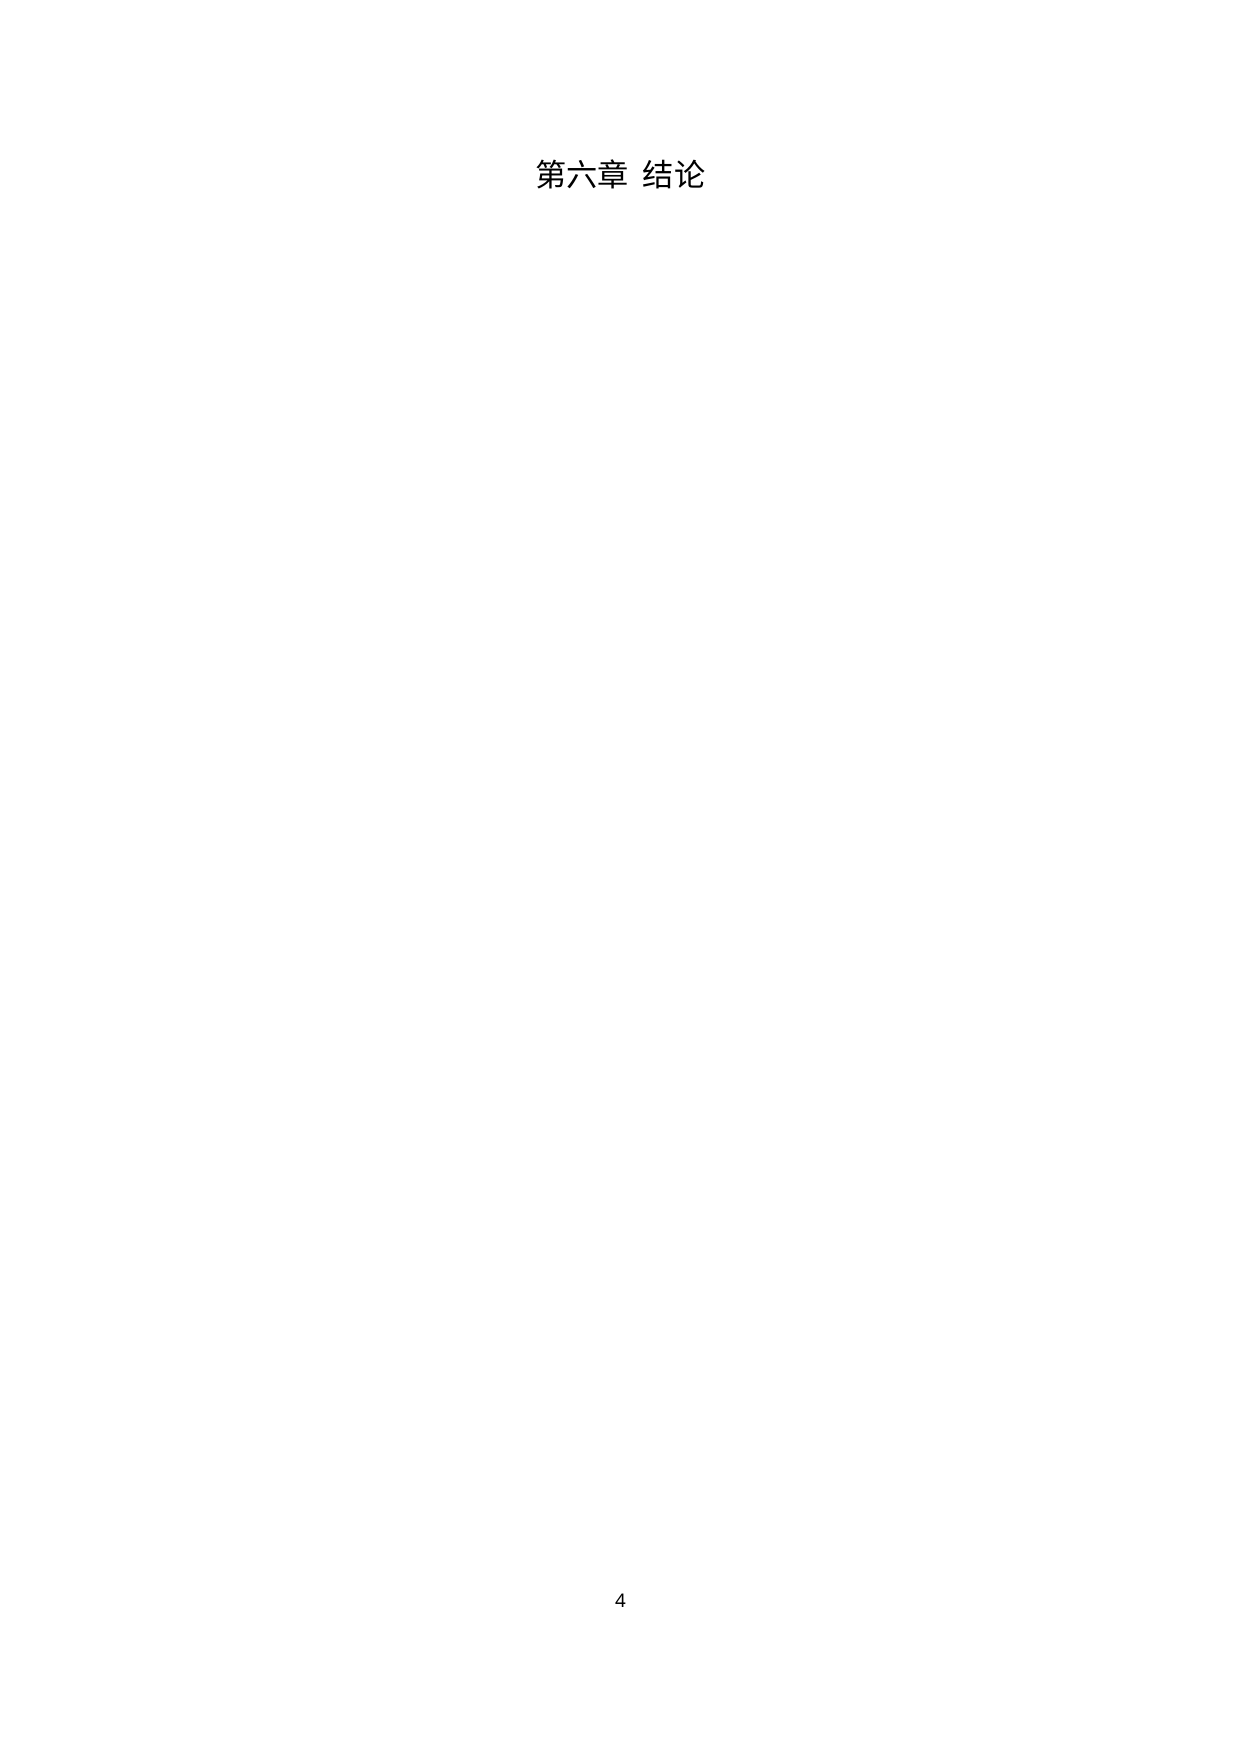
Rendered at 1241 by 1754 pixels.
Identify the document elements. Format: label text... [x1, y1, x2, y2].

subtitle 第六章 结论 [187, 150, 1053, 195]
